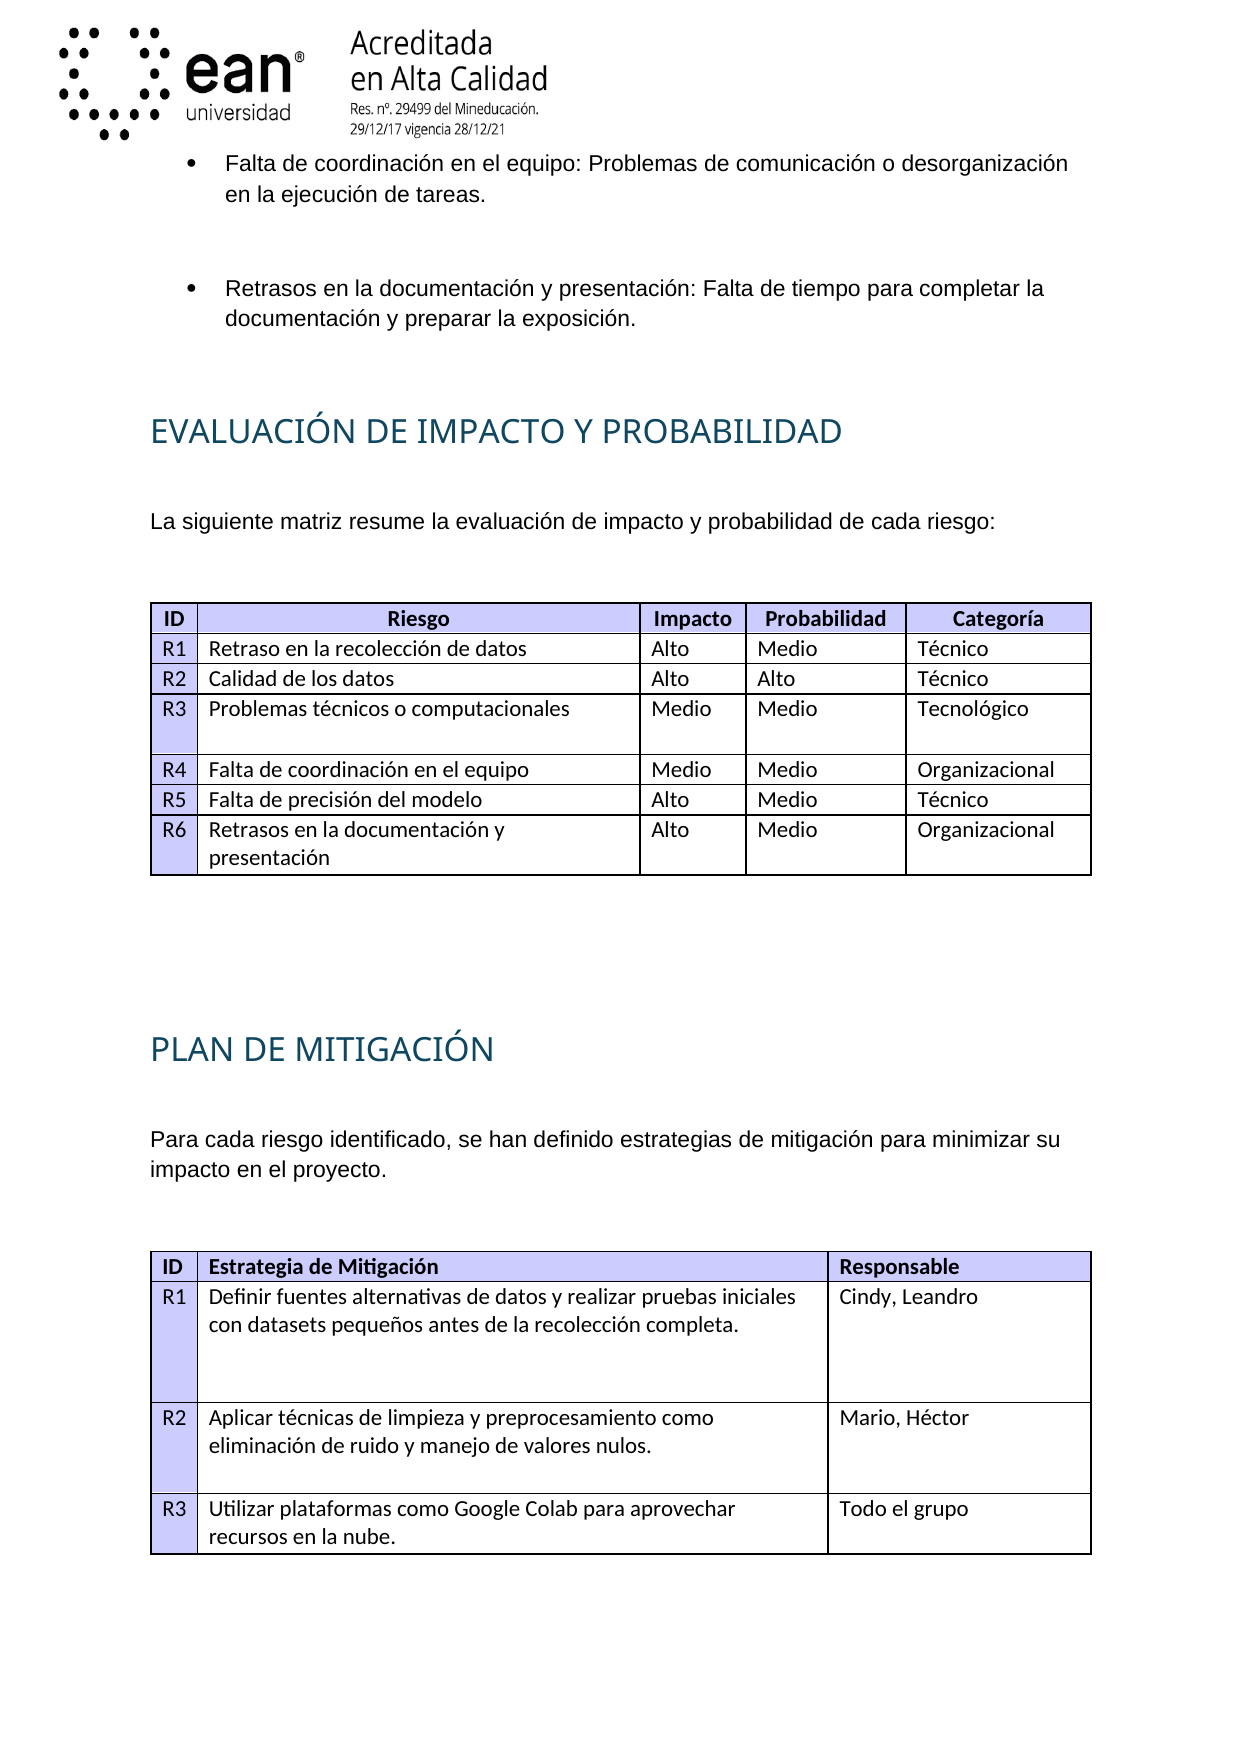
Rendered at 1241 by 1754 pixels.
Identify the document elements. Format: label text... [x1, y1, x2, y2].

table_cell Falta de precisión del modelo [198, 785, 639, 814]
table_cell R5 [152, 785, 197, 814]
picture [1, 4, 1241, 154]
table_header Probabilidad [747, 604, 905, 632]
table_cell Técnico [907, 664, 1090, 693]
table_cell Alto [641, 664, 745, 693]
text La siguiente matriz resume la evaluación de impacto y probabilidad de cada riesgo: [150, 508, 1090, 534]
table_cell R3 [152, 1494, 197, 1553]
table_cell Medio [641, 755, 745, 784]
table_cell Técnico [907, 634, 1090, 663]
table_header Riesgo [198, 604, 639, 632]
table_cell Organizacional [907, 755, 1090, 784]
table_cell Mario, Héctor [829, 1403, 1090, 1492]
table_cell R1 [152, 634, 197, 663]
subtitle EVALUACIÓN DE IMPACTO Y PROBABILIDAD [150, 408, 1090, 453]
table_cell Medio [641, 695, 745, 753]
table_cell Medio [747, 755, 905, 784]
table_cell R3 [152, 695, 197, 753]
table_cell Retrasos en la documentación y presentación [198, 816, 639, 874]
table_cell R2 [152, 664, 197, 693]
list Falta de coordinación en el equipo: Problemas de comunicación o desorganización en la ejecución de tareas. [187, 150, 1090, 207]
text Para cada riesgo identificado, se han definido estrategias de mitigación para minimizar su impacto en el proyecto. [150, 1126, 1090, 1182]
table_cell R1 [152, 1282, 197, 1402]
table_header ID [152, 604, 197, 632]
table_cell Medio [747, 785, 905, 814]
table_cell Alto [641, 785, 745, 814]
table_header ID [152, 1252, 197, 1281]
table_cell Medio [747, 634, 905, 663]
table_cell Alto [641, 816, 745, 874]
table_cell Retraso en la recolección de datos [198, 634, 639, 663]
table_cell Tecnológico [907, 695, 1090, 753]
table_header Responsable [829, 1252, 1090, 1281]
table_header Categoría [907, 604, 1090, 632]
table_cell Alto [747, 664, 905, 693]
table_cell Aplicar técnicas de limpieza y preprocesamiento como eliminación de ruido y manejo de valores nulos. [198, 1403, 827, 1492]
table_cell Problemas técnicos o computacionales [198, 695, 639, 753]
table_cell Falta de coordinación en el equipo [198, 755, 639, 784]
table_cell Definir fuentes alternativas de datos y realizar pruebas iniciales con datasets pequeños antes de la recolección completa. [198, 1282, 827, 1402]
table_cell Medio [747, 816, 905, 874]
table_header Impacto [641, 604, 745, 632]
table_cell Calidad de los datos [198, 664, 639, 693]
table_cell Cindy, Leandro [829, 1282, 1090, 1402]
table_cell Todo el grupo [829, 1494, 1090, 1553]
table_cell Organizacional [907, 816, 1090, 874]
table_cell Utilizar plataformas como Google Colab para aprovechar recursos en la nube. [198, 1494, 827, 1553]
table_cell R2 [152, 1403, 197, 1492]
table_cell Técnico [907, 785, 1090, 814]
table_header Estrategia de Mitigación [198, 1252, 827, 1281]
list Retrasos en la documentación y presentación: Falta de tiempo para completar la documentación y preparar la exposición. [187, 275, 1090, 332]
subtitle PLAN DE MITIGACIÓN [150, 1026, 1090, 1071]
table_cell Alto [641, 634, 745, 663]
table_cell R6 [152, 816, 197, 874]
table_cell R4 [152, 755, 197, 784]
table_cell Medio [747, 695, 905, 753]
